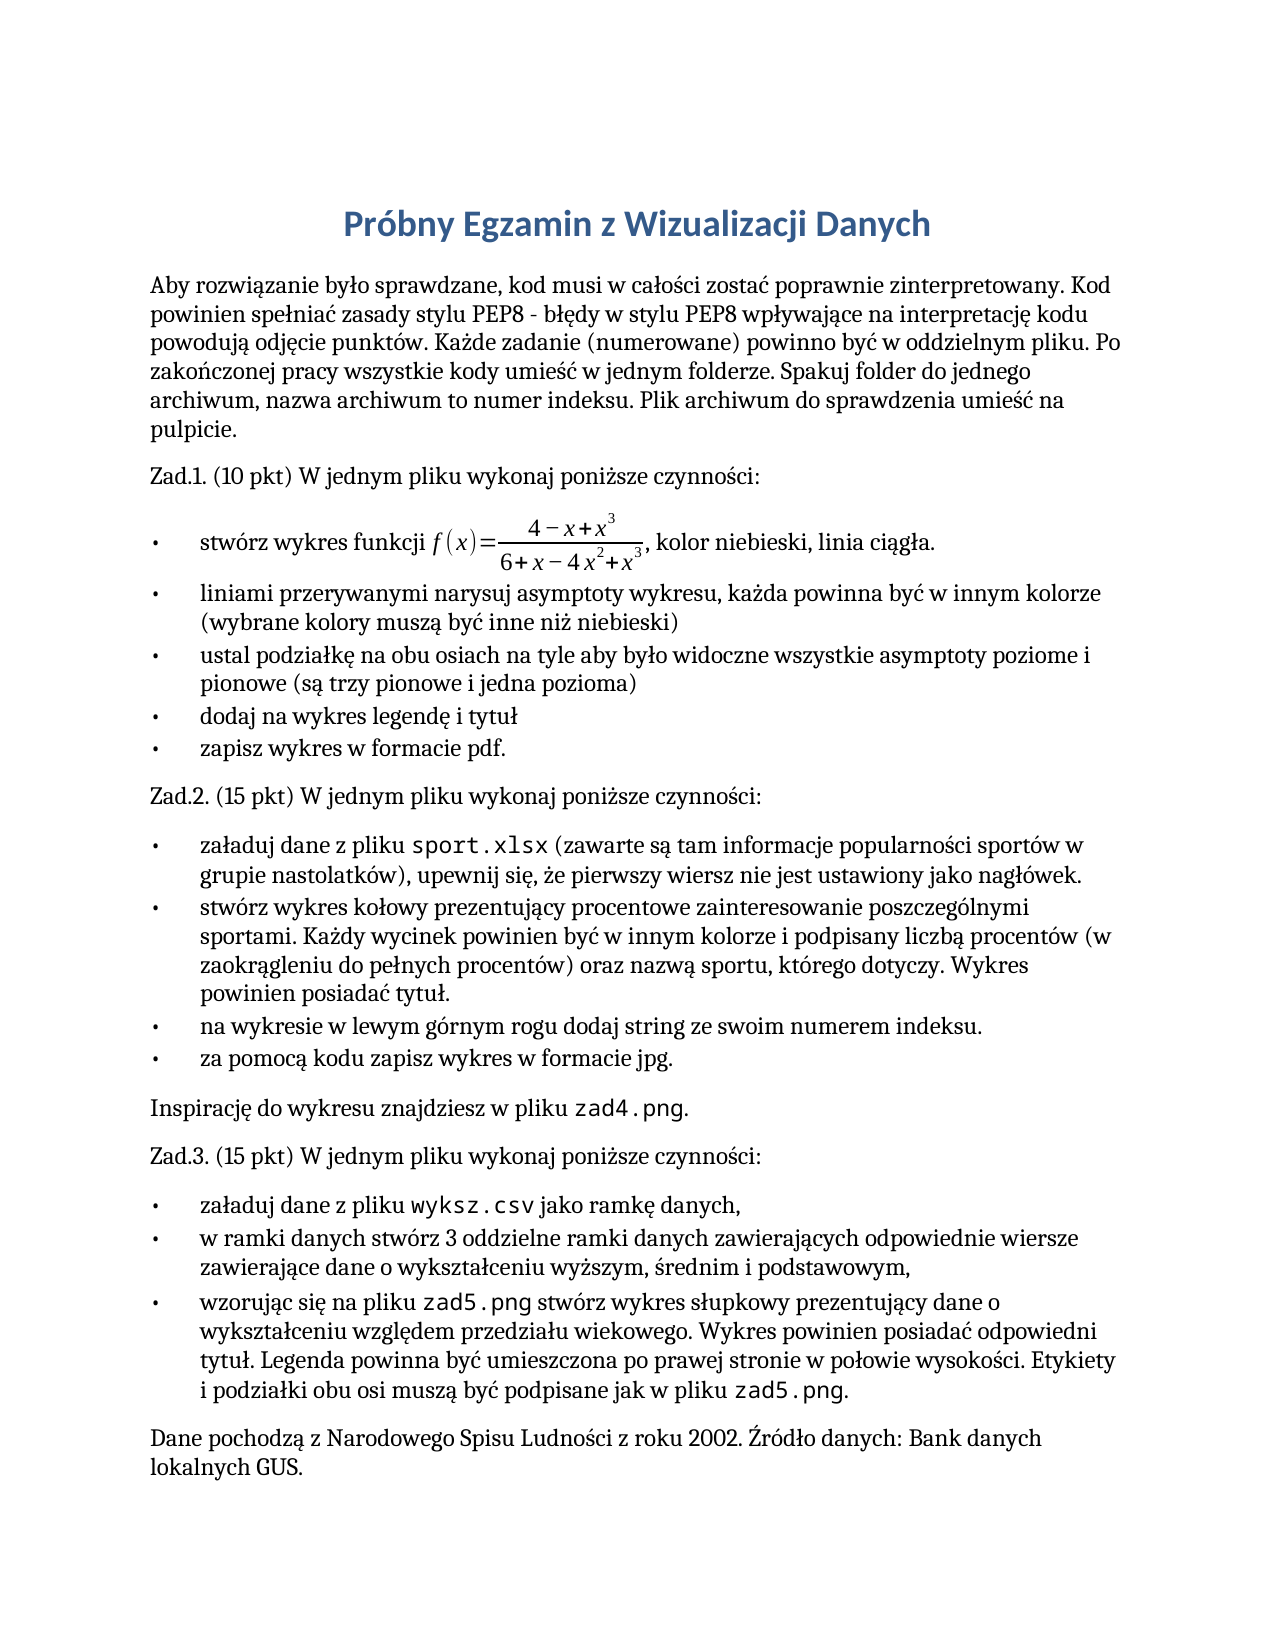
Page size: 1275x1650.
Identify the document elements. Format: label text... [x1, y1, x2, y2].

list stwórz wykres funkcji , kolor niebieski, linia ciągła. [150, 509, 1125, 576]
list zapisz wykres w formacie pdf. [150, 734, 1125, 763]
text Zad.3. (15 pkt) W jednym pliku wykonaj poniższe czynności: [150, 1142, 1125, 1171]
list ustal podziałkę na obu osiach na tyle aby było widoczne wszystkie asymptoty poziome i pionowe (są trzy pionowe i jedna pozioma) [150, 641, 1125, 698]
title Próbny Egzamin z Wizualizacji Danych [150, 200, 1125, 246]
text Aby rozwiązanie było sprawdzane, kod musi w całości zostać poprawnie zinterpretowany. Kod powinien spełniać zasady stylu PEP8 - błędy w stylu PEP8 wpływające na interpretację kodu powodują odjęcie punktów. Każde zadanie (numerowane) powinno być w oddzielnym pliku. Po zakończonej pracy wszystkie kody umieść w jednym folderze. Spakuj folder do jednego archiwum, nazwa archiwum to numer indeksu. Plik archiwum do sprawdzenia umieść na pulpicie. [150, 271, 1125, 443]
list dodaj na wykres legendę i tytuł [150, 702, 1125, 731]
list w ramki danych stwórz 3 oddzielne ramki danych zawierających odpowiednie wiersze zawierające dane o wykształceniu wyższym, średnim i podstawowym, [150, 1224, 1125, 1282]
list załaduj dane z pliku wyksz.csv jako ramkę danych, [150, 1189, 1125, 1221]
text Zad.1. (10 pkt) W jednym pliku wykonaj poniższe czynności: [150, 462, 1125, 491]
list liniami przerywanymi narysuj asymptoty wykresu, każda powinna być w innym kolorze (wybrane kolory muszą być inne niż niebieski) [150, 579, 1125, 637]
text Dane pochodzą z Narodowego Spisu Ludności z roku 2002. Źródło danych: Bank danych lokalnych GUS. [150, 1424, 1125, 1482]
list załaduj dane z pliku sport.xlsx (zawarte są tam informacje popularności sportów w grupie nastolatków), upewnij się, że pierwszy wiersz nie jest ustawiony jako nagłówek. [150, 829, 1125, 889]
list na wykresie w lewym górnym rogu dodaj string ze swoim numerem indeksu. [150, 1012, 1125, 1041]
text Zad.2. (15 pkt) W jednym pliku wykonaj poniższe czynności: [150, 782, 1125, 811]
list stwórz wykres kołowy prezentujący procentowe zainteresowanie poszczególnymi sportami. Każdy wycinek powinien być w innym kolorze i podpisany liczbą procentów (w zaokrągleniu do pełnych procentów) oraz nazwą sportu, którego dotyczy. Wykres powinien posiadać tytuł. [150, 893, 1125, 1008]
list wzorując się na pliku zad5.png stwórz wykres słupkowy prezentujący dane o wykształceniu względem przedziału wiekowego. Wykres powinien posiadać odpowiedni tytuł. Legenda powinna być umieszczona po prawej stronie w połowie wysokości. Etykiety i podziałki obu osi muszą być podpisane jak w pliku zad5.png. [150, 1286, 1125, 1406]
text Inspirację do wykresu znajdziesz w pliku zad4.png. [150, 1092, 1125, 1123]
list za pomocą kodu zapisz wykres w formacie jpg. [150, 1044, 1125, 1073]
